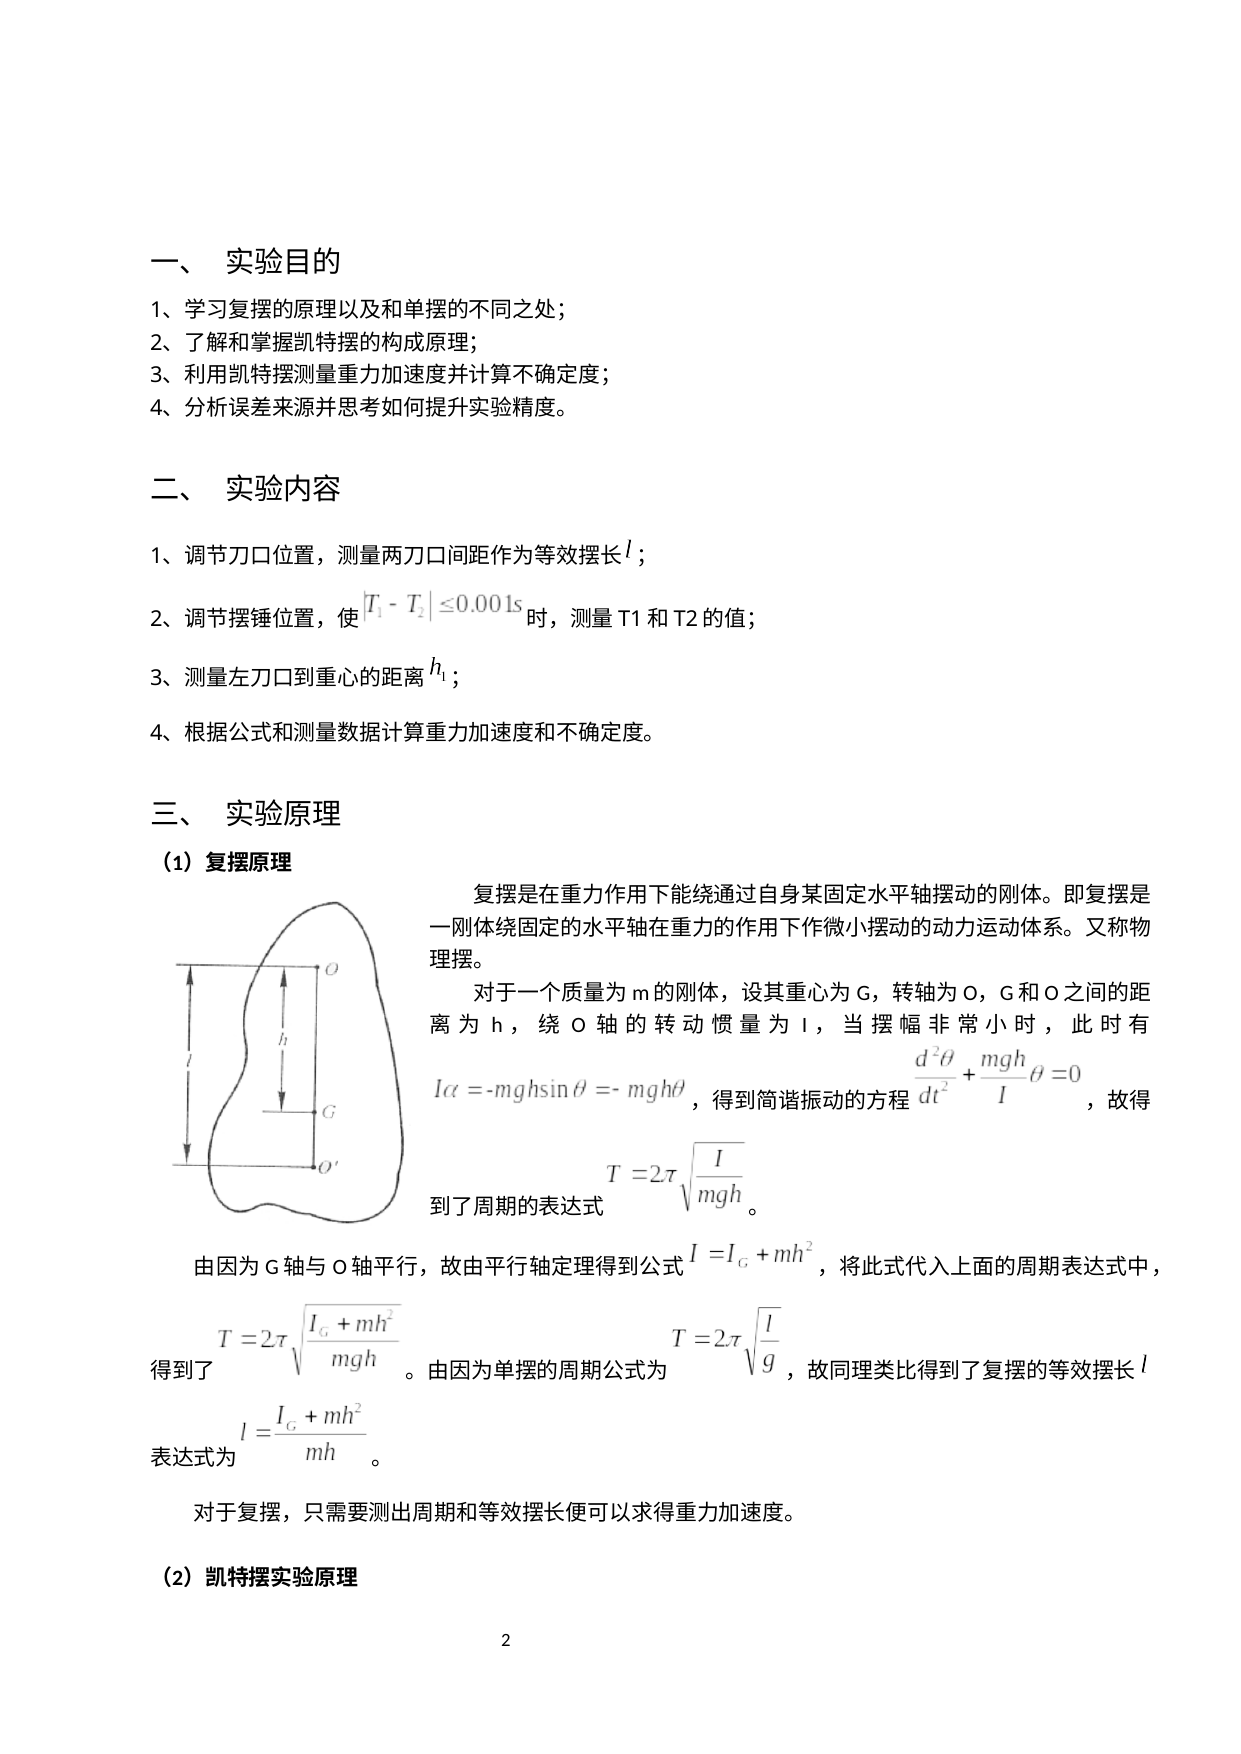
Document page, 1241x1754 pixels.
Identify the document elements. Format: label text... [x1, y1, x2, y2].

list 对于一个质量为m的刚体，设其重心为G，转轴为O，G和O之间的距离为h，绕O轴的转动惯量为I，当摆幅非常小时，此时有，得到简谐振动的方程，故得到了周期的表达式。 [150, 974, 1152, 1234]
list 由因为G轴与O轴平行，故由平行轴定理得到公式，将此式代入上面的周期表达式中，得到了。由因为单摆的周期公式为，故同理类比得到了复摆的等效摆长表达式为。 [150, 1234, 1152, 1494]
list 调节刀口位置，测量两刀口间距作为等效摆长； [150, 519, 1152, 584]
list 根据公式和测量数据计算重力加速度和不确定度。 [150, 714, 1152, 747]
list 测量左刀口到重心的距离； [150, 649, 1152, 714]
list 复摆是在重力作用下能绕通过自身某固定水平轴摆动的刚体。即复摆是一刚体绕固定的水平轴在重力的作用下作微小摆动的动力运动体系。又称物理摆。 [150, 877, 1152, 974]
list 复摆原理 [150, 844, 1152, 877]
picture [160, 893, 411, 1226]
list 分析误差来源并思考如何提升实验精度。 [150, 389, 1152, 422]
list 学习复摆的原理以及和单摆的不同之处； [150, 292, 1152, 324]
list 利用凯特摆测量重力加速度并计算不确定度； [150, 357, 1152, 389]
list 调节摆锤位置，使时，测量T1和T2的值； [150, 584, 1152, 649]
list 实验目的 [150, 227, 1152, 292]
list 凯特摆实验原理 [150, 1559, 1152, 1592]
list 了解和掌握凯特摆的构成原理； [150, 324, 1152, 357]
list 对于复摆，只需要测出周期和等效摆长便可以求得重力加速度。 [150, 1494, 1152, 1527]
list 实验原理 [150, 779, 1152, 844]
list 实验内容 [150, 454, 1152, 519]
